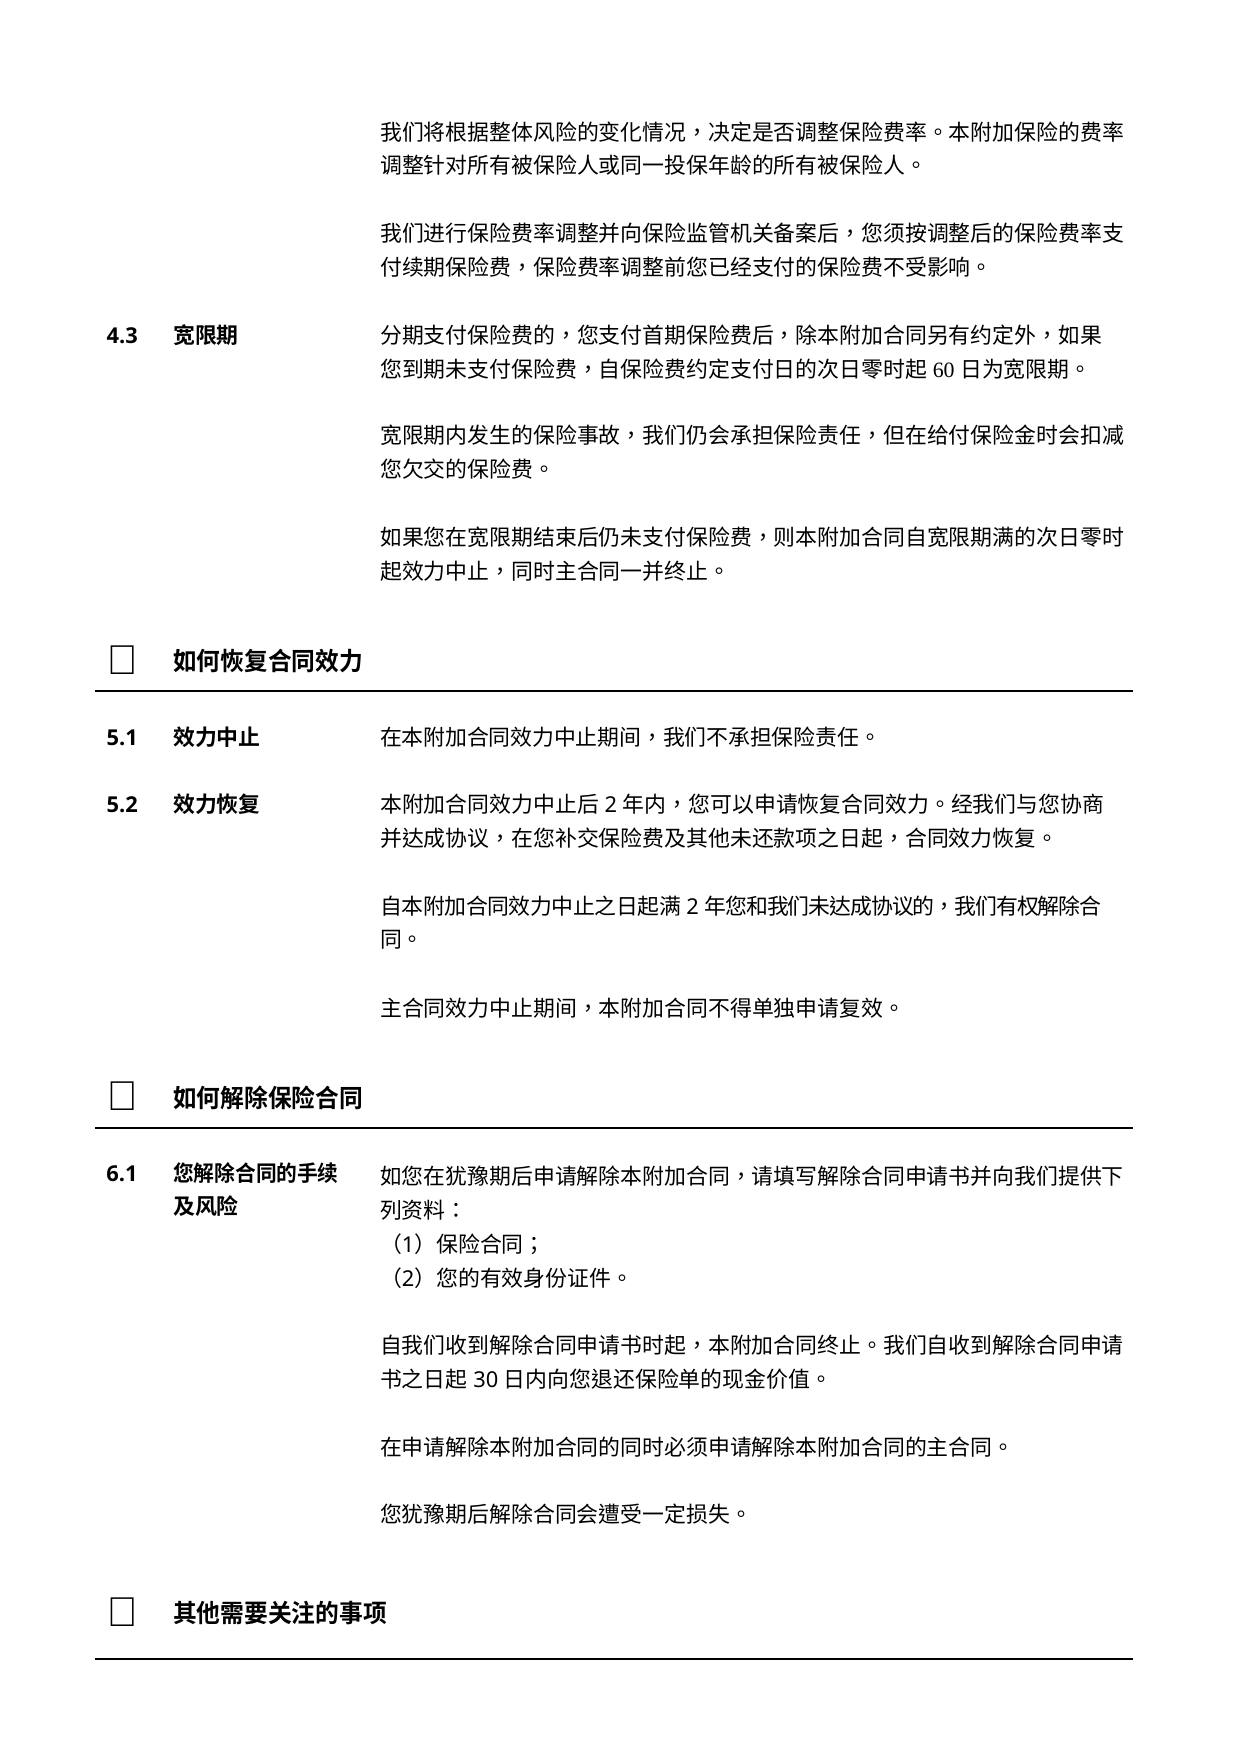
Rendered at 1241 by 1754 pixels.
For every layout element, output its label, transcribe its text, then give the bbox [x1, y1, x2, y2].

text 在申请解除本附加合同的同时必须申请解除本附加合同的主合同。您犹豫期后解除合同会遭受一定损失。 [380, 1432, 1015, 1529]
subtitle  其他需要关注的事项 [106, 1583, 1144, 1635]
text 自本附加合同效力中止之日起满 2 年您和我们未达成协议的，我们有权解除合同。 [380, 891, 1122, 954]
subtitle 6.1 您解除合同的手续 及风险 [106, 1158, 349, 1221]
subtitle  如何恢复合同效力 [106, 632, 1144, 683]
text 4.3 宽限期 分期支付保险费的，您支付首期保险费后，除本附加合同另有约定外，如果您到期未支付保险费，自保险费约定支付日的次日零时起 60 日为宽限期。 [106, 320, 1122, 384]
text 宽限期内发生的保险事故，我们仍会承担保险责任，但在给付保险金时会扣减您欠交的保险费。 [380, 420, 1127, 483]
list 效力恢复 本附加合同效力中止后 2 年内，您可以申请恢复合同效力。经我们与您协商并达成协议，在您补交保险费及其他未还款项之日起，合同效力恢复。 [106, 789, 1122, 852]
text 自我们收到解除合同申请书时起，本附加合同终止。我们自收到解除合同申请书之日起 30 日内向您退还保险单的现金价值。 [380, 1330, 1127, 1394]
text 如您在犹豫期后申请解除本附加合同，请填写解除合同申请书并向我们提供下列资料： [380, 1161, 1127, 1225]
text 我们将根据整体风险的变化情况，决定是否调整保险费率。本附加保险的费率调整针对所有被保险人或同一投保年龄的所有被保险人。 [380, 117, 1127, 180]
text 我们进行保险费率调整并向保险监管机关备案后，您须按调整后的保险费率支付续期保险费，保险费率调整前您已经支付的保险费不受影响。 [380, 218, 1127, 282]
text 主合同效力中止期间，本附加合同不得单独申请复效。 [380, 993, 1144, 1022]
text （2）您的有效身份证件。 [380, 1263, 1144, 1293]
text 如果您在宽限期结束后仍未支付保险费，则本附加合同自宽限期满的次日零时起效力中止，同时主合同一并终止。 [380, 522, 1127, 585]
subtitle  如何解除保险合同 [106, 1068, 1144, 1120]
text （1）保险合同； [380, 1229, 1144, 1259]
list 效力中止 在本附加合同效力中止期间，我们不承担保险责任。 [106, 721, 1144, 751]
